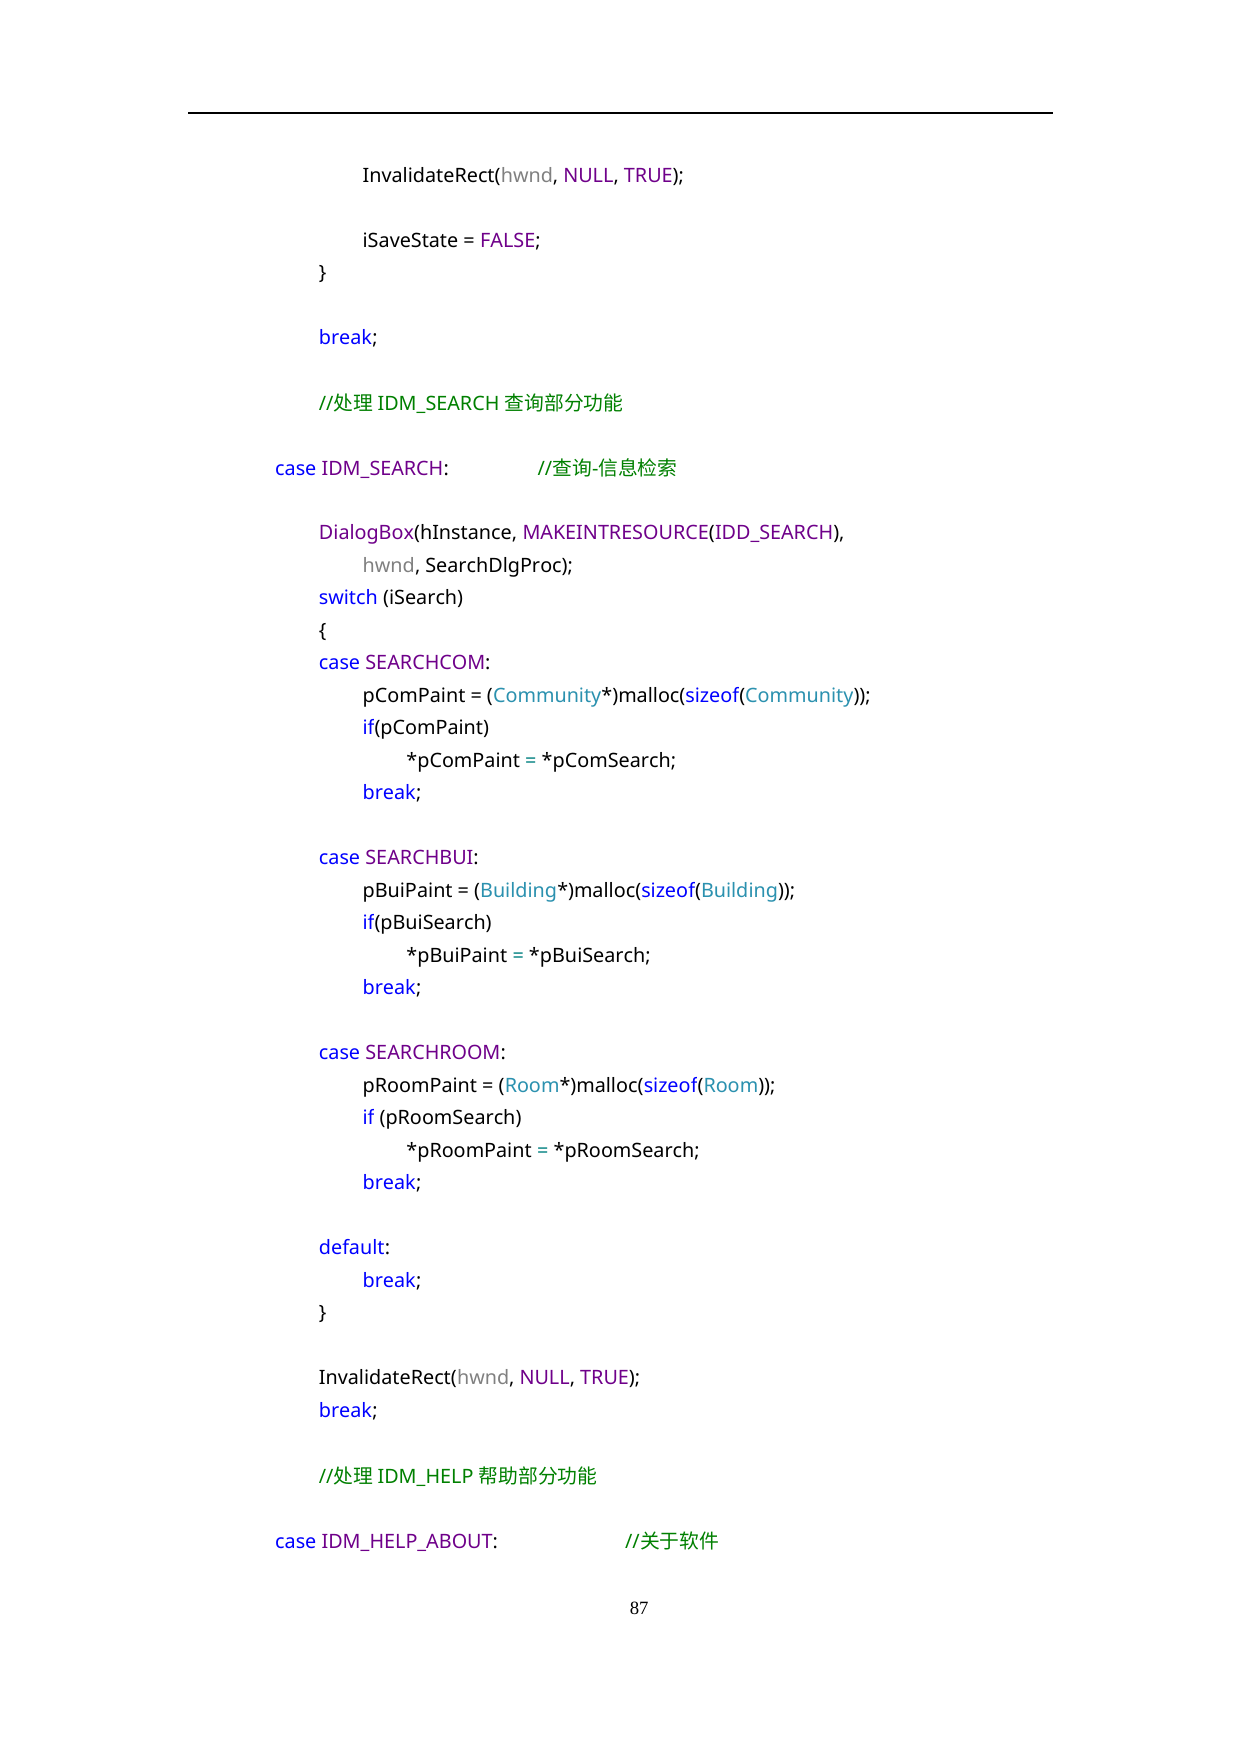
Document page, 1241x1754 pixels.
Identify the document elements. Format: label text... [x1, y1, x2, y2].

text if(pComPaint) [187, 711, 1053, 743]
text if(pBuiSearch) [187, 906, 1053, 938]
text //处理 IDM_HELP 帮助部分功能 [187, 1458, 1053, 1491]
text switch (iSearch) [187, 581, 1053, 613]
text break; [187, 1263, 1053, 1296]
text default: [187, 1231, 1053, 1263]
text InvalidateRect(hwnd, NULL, TRUE); [187, 158, 1053, 191]
text InvalidateRect(hwnd, NULL, TRUE); [187, 1361, 1053, 1393]
text hwnd, SearchDlgProc); [187, 548, 1053, 581]
text pComPaint = (Community*)malloc(sizeof(Community)); [187, 678, 1053, 711]
text case SEARCHCOM: [187, 646, 1053, 678]
text case IDM_SEARCH: //查询-信息检索 [187, 451, 1053, 483]
text { [187, 613, 1053, 646]
text *pRoomPaint = *pRoomSearch; [187, 1133, 1053, 1166]
text break; [187, 971, 1053, 1003]
text break; [187, 1166, 1053, 1198]
text } [187, 1296, 1053, 1328]
text case SEARCHBUI: [187, 841, 1053, 873]
text break; [187, 1393, 1053, 1426]
text *pComPaint = *pComSearch; [187, 743, 1053, 776]
text case IDM_HELP_ABOUT: //关于软件 [187, 1523, 1053, 1556]
text pRoomPaint = (Room*)malloc(sizeof(Room)); [187, 1068, 1053, 1101]
text DialogBox(hInstance, MAKEINTRESOURCE(IDD_SEARCH), [187, 516, 1053, 548]
text } [187, 256, 1053, 288]
text if (pRoomSearch) [187, 1101, 1053, 1133]
text case SEARCHROOM: [187, 1036, 1053, 1068]
text //处理 IDM_SEARCH 查询部分功能 [187, 386, 1053, 418]
text break; [187, 321, 1053, 353]
text iSaveState = FALSE; [187, 223, 1053, 256]
text break; [187, 776, 1053, 808]
text *pBuiPaint = *pBuiSearch; [187, 938, 1053, 971]
text pBuiPaint = (Building*)malloc(sizeof(Building)); [187, 873, 1053, 906]
